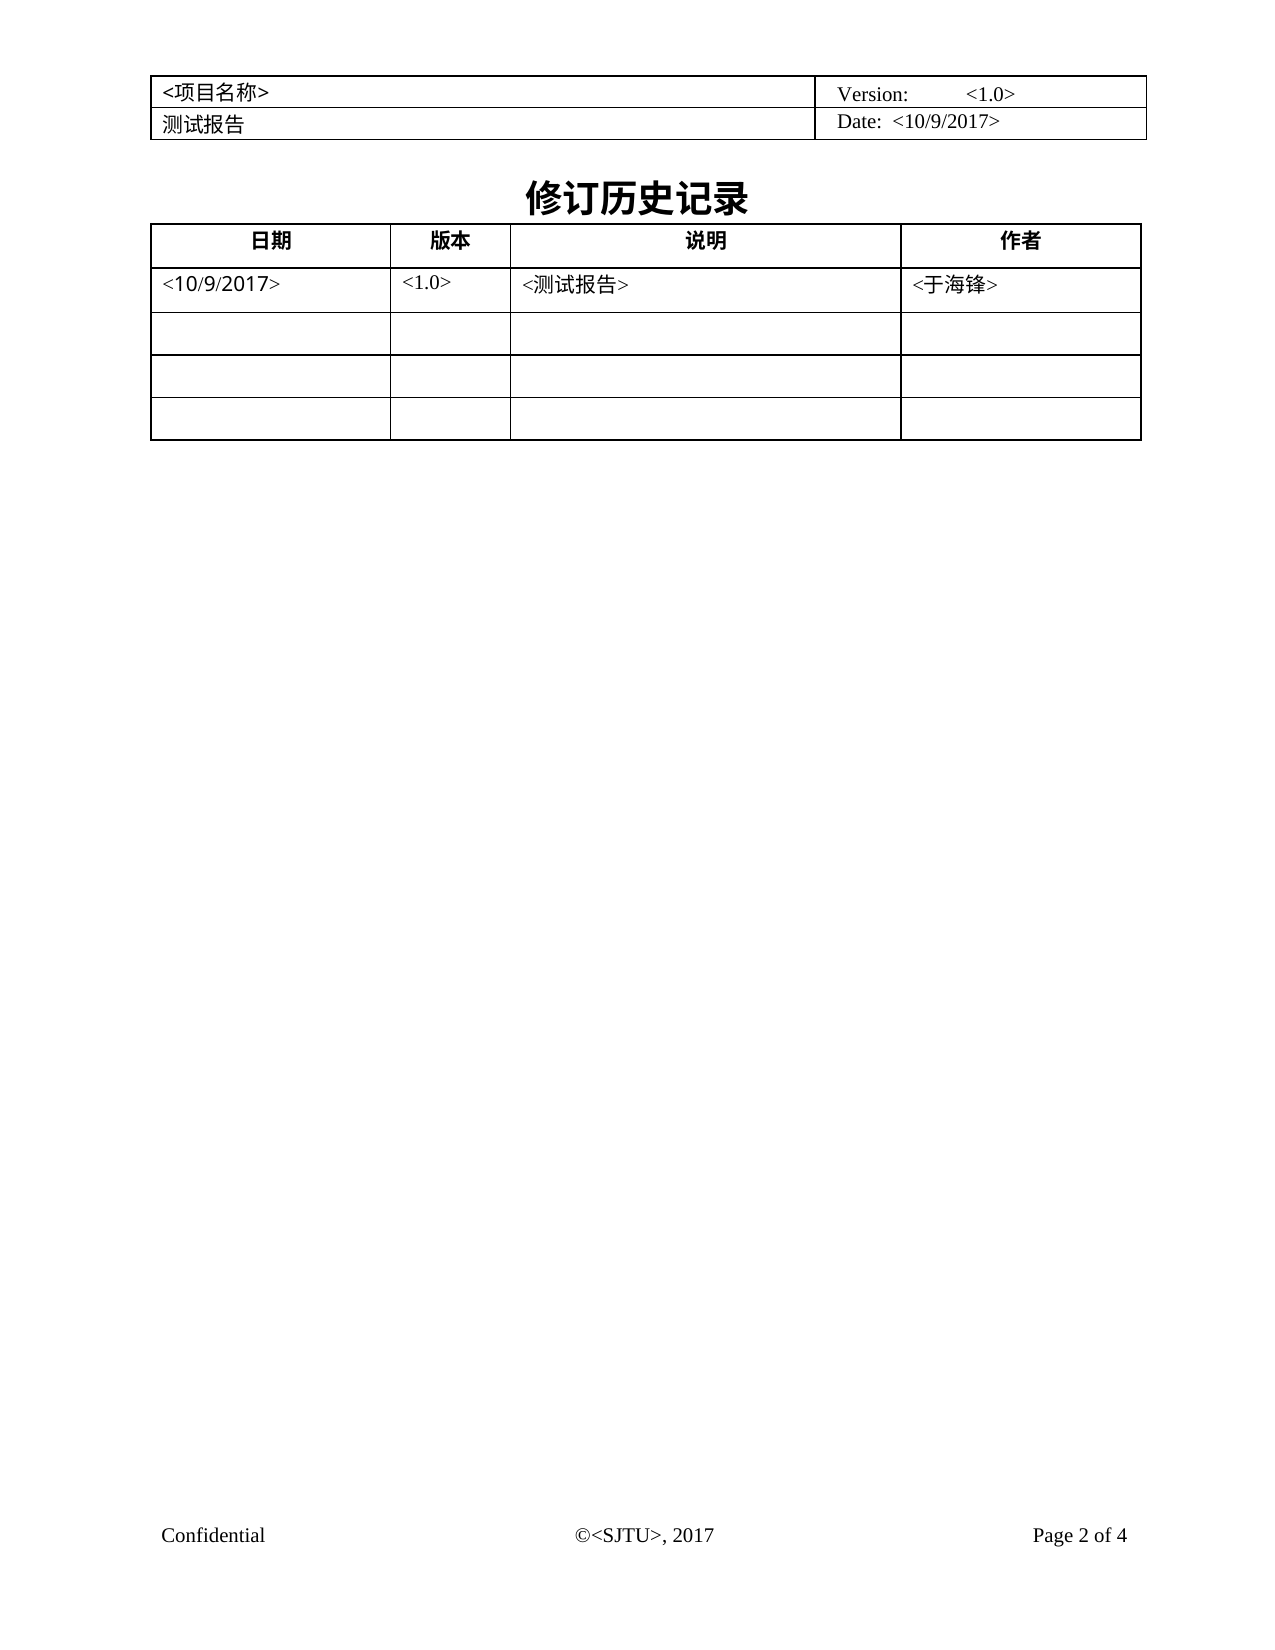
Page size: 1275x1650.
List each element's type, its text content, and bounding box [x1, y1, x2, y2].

table_cell <1.0> [391, 269, 510, 311]
table_cell [391, 356, 510, 396]
table_cell [902, 356, 1140, 396]
table_cell [391, 313, 510, 354]
table_cell <于海锋> [902, 269, 1140, 311]
table_header 说明 [511, 225, 900, 267]
table_cell [511, 356, 900, 396]
title 修订历史记录 [150, 169, 1125, 223]
table_cell [902, 398, 1140, 439]
table_cell <10/9/2017> [152, 269, 390, 311]
table_cell [152, 313, 390, 354]
table_cell [152, 398, 390, 439]
table_cell [511, 313, 900, 354]
table_header 日期 [152, 225, 390, 267]
table_cell [391, 398, 510, 439]
table_header 作者 [902, 225, 1140, 267]
table_cell [152, 356, 390, 396]
table_cell [902, 313, 1140, 354]
table_header 版本 [391, 225, 510, 267]
table_cell [511, 398, 900, 439]
table_cell <测试报告> [511, 269, 900, 311]
